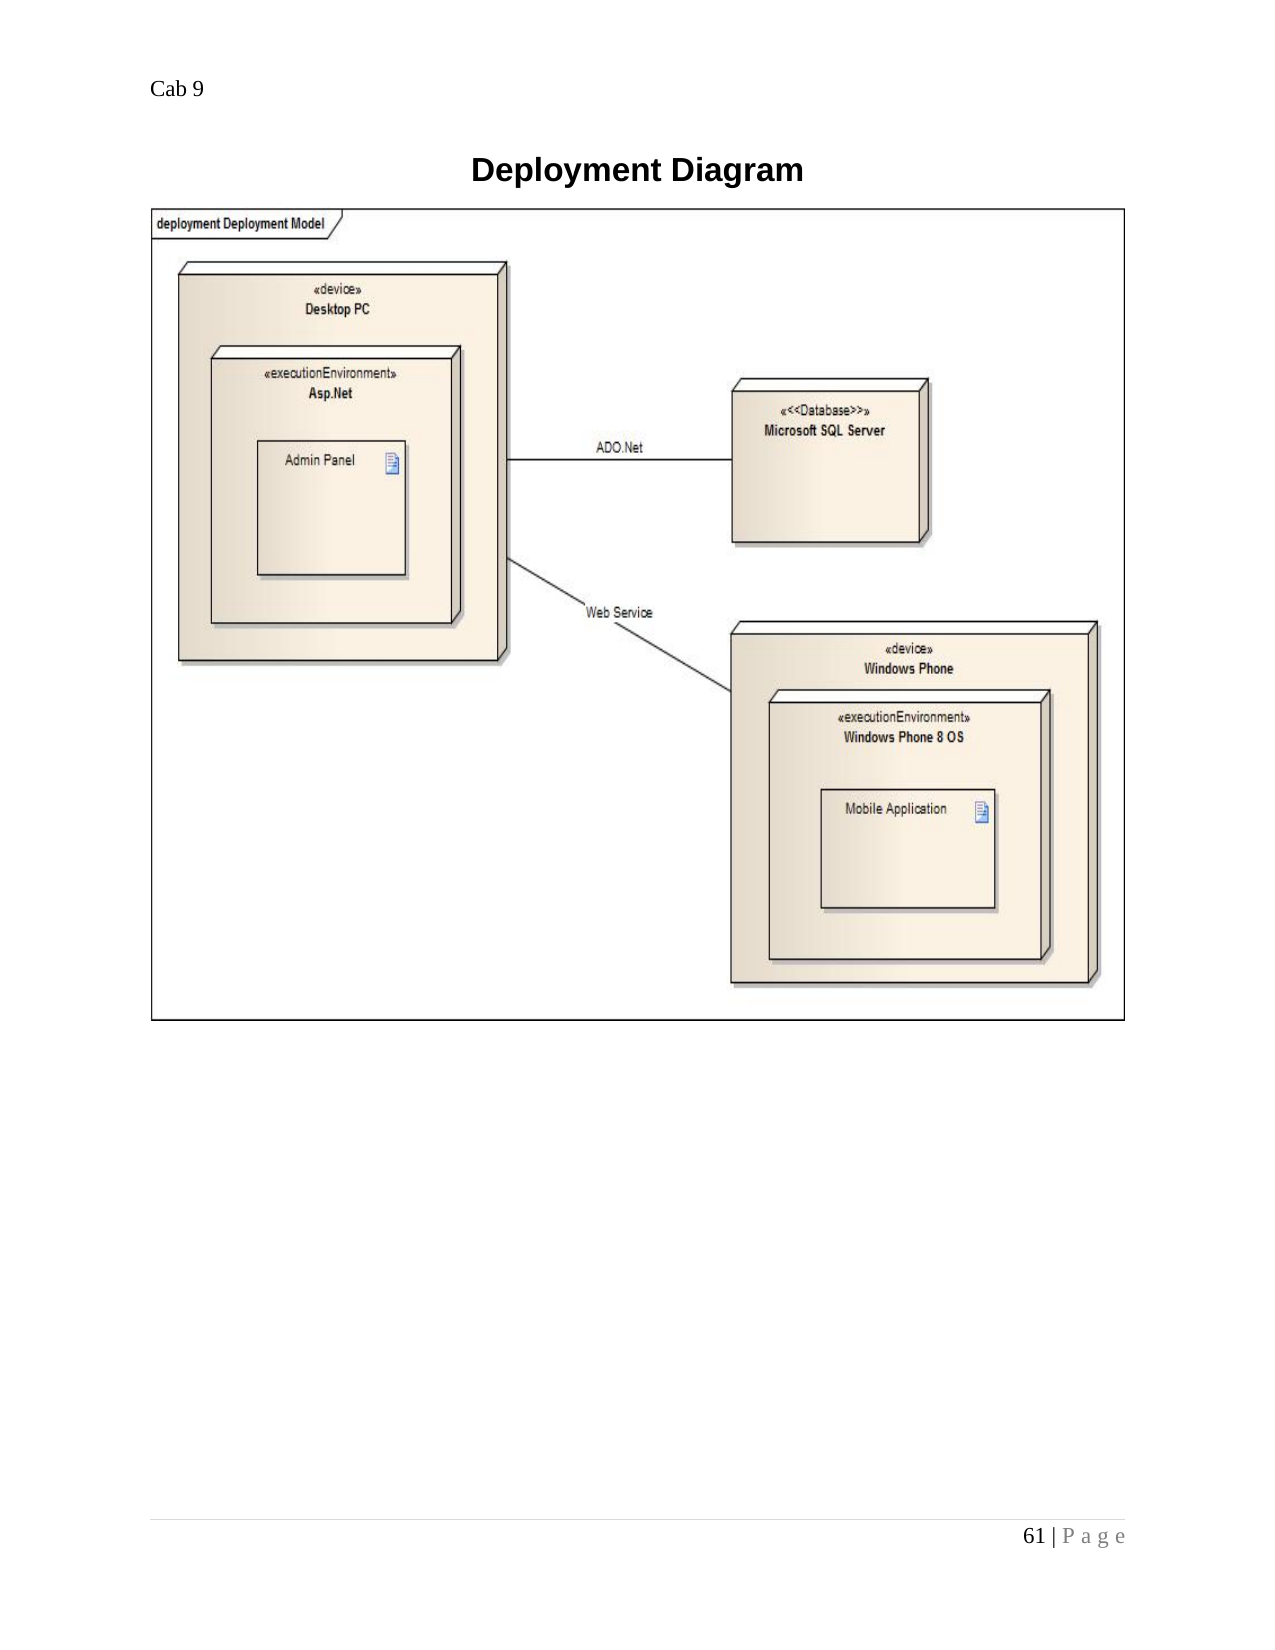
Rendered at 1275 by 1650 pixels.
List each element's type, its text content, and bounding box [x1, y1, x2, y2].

subtitle Deployment Diagram [150, 150, 1125, 188]
picture [150, 207, 1125, 1021]
